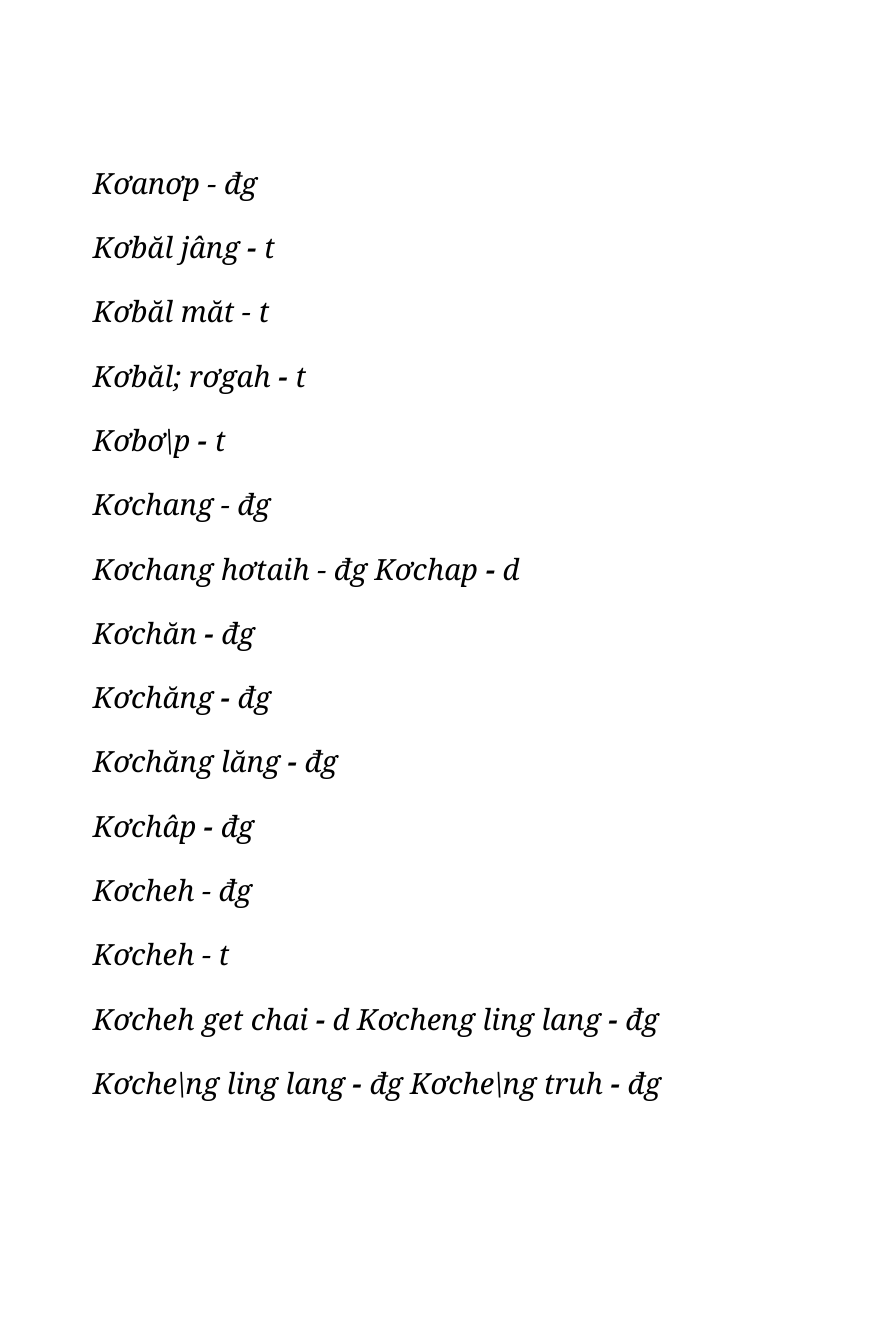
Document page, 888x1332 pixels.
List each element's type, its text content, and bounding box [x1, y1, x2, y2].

text Kơchăng lăng - đg [93, 742, 731, 781]
text Kơchang hơtaih - đg Kơchap - d [93, 549, 731, 588]
text Kơbăl jâng - t [93, 227, 731, 267]
text Kơbăl; rơgah - t [93, 356, 731, 396]
text Kơchăn - đg [93, 613, 731, 653]
text Kơchăng - đg [93, 677, 731, 717]
text Kơcheh get chai - d Kơcheng ling lang - đg Kơche\ng ling lang - đg Kơche\ng truh - đg [93, 999, 731, 1103]
text Kơchâp - đg [93, 806, 731, 846]
text Kơcheh - đg [93, 870, 731, 910]
text Kơcheh - t [93, 934, 731, 974]
text Kơbăl măt - t [93, 292, 731, 331]
text Kơbơ\p - t [93, 420, 731, 460]
text Kơchang - đg [93, 484, 731, 524]
text Kơanơp - đg [93, 163, 731, 203]
